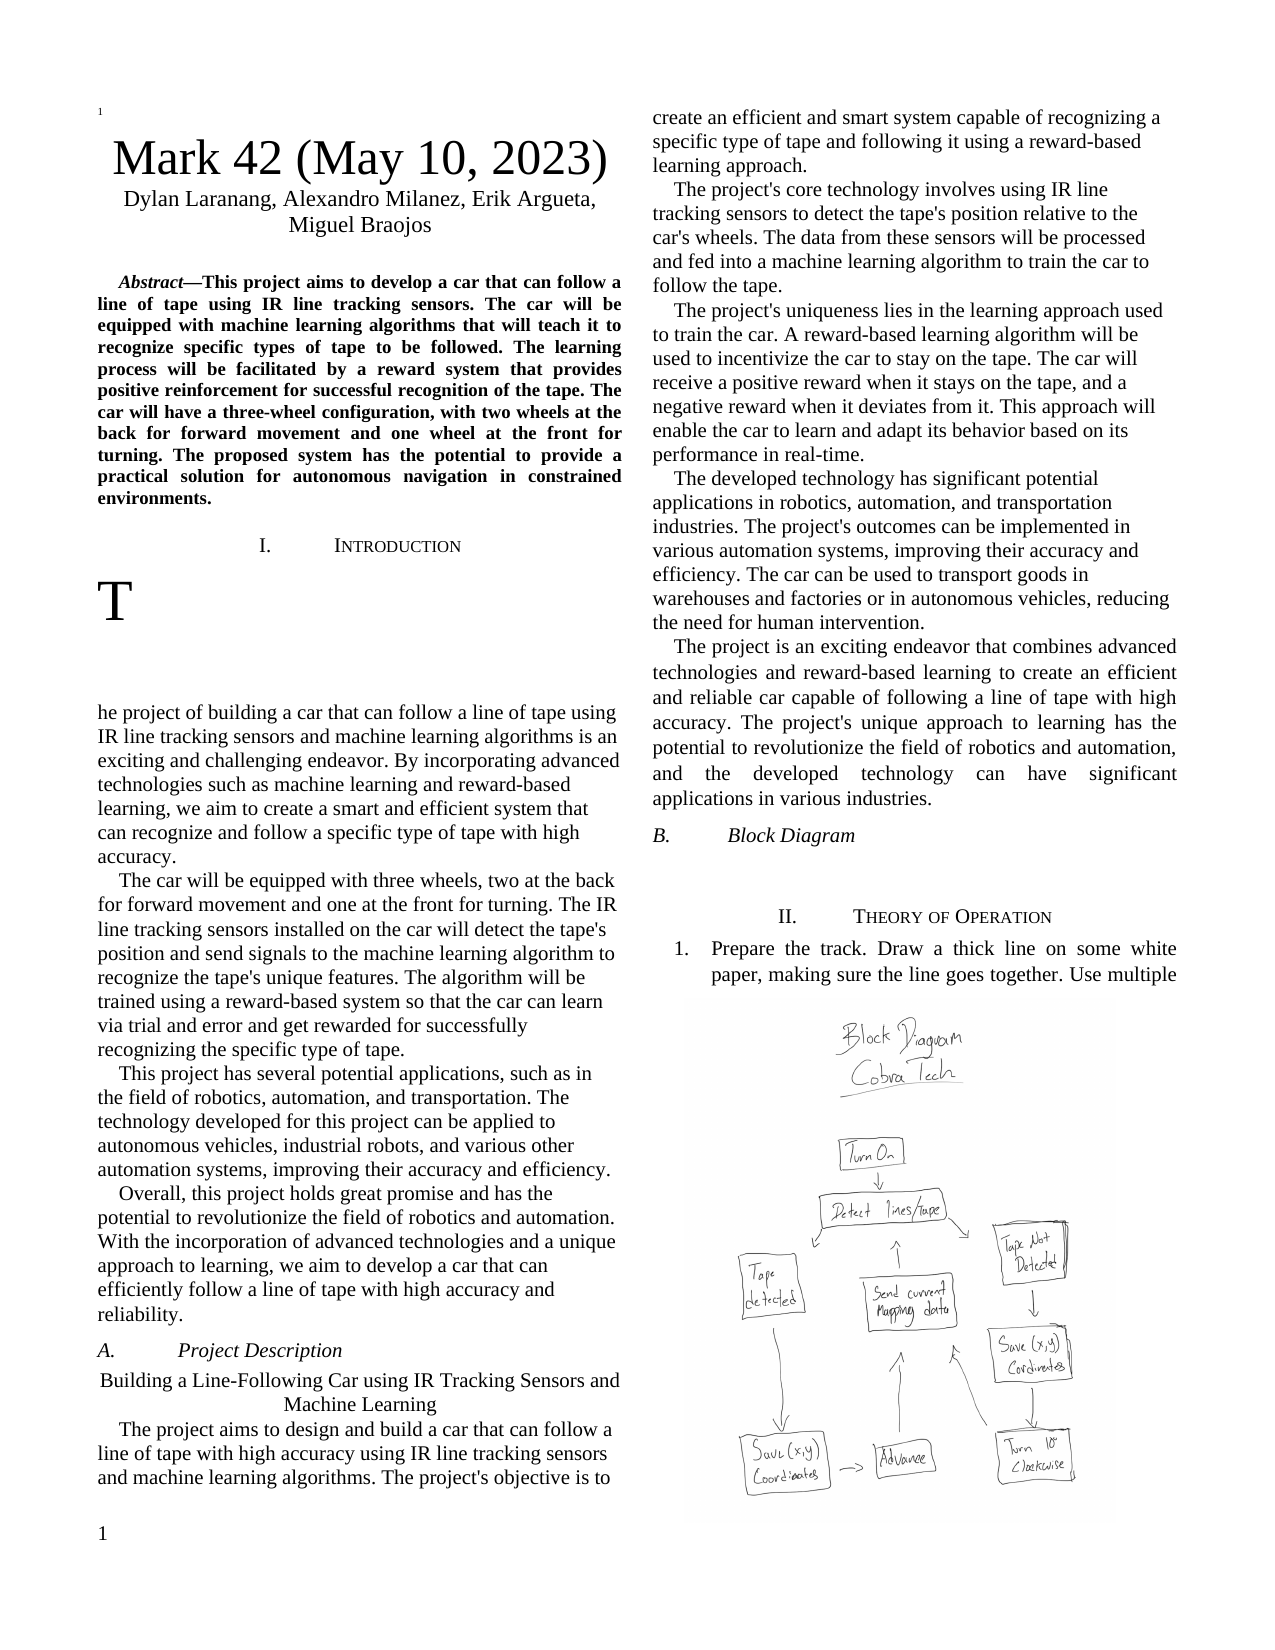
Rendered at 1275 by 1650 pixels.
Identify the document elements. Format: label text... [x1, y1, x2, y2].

text T [97, 566, 622, 633]
list Prepare the track. Draw a thick line on some white paper, making sure the line goes together. Use multiple pieces of paper if one is not big enough. The line should be around 3cm (1 inch) wide. [673, 936, 1177, 986]
subtitle Project Description [97, 1338, 622, 1362]
text The project's uniqueness lies in the learning approach used to train the car. A reward-based learning algorithm will be used to incentivize the car to stay on the tape. The car will receive a positive reward when it stays on the tape, and a negative reward when it deviates from it. This approach will enable the car to learn and adapt its behavior based on its performance in real-time. [652, 297, 1177, 466]
subtitle Theory of Operation [652, 904, 1177, 928]
text he project of building a car that can follow a line of tape using IR line tracking sensors and machine learning algorithms is an exciting and challenging endeavor. By incorporating advanced technologies such as machine learning and reward-based learning, we aim to create a smart and efficient system that can recognize and follow a specific type of tape with high accuracy. [97, 700, 622, 868]
picture [683, 998, 1117, 1523]
text The developed technology has significant potential applications in robotics, automation, and transportation industries. The project's outcomes can be implemented in various automation systems, improving their accuracy and efficiency. The car can be used to transport goods in warehouses and factories or in autonomous vehicles, reducing the need for human intervention. [652, 466, 1177, 634]
text Abstract—This project aims to develop a car that can follow a line of tape using IR line tracking sensors. The car will be equipped with machine learning algorithms that will teach it to recognize specific types of tape to be followed. The learning process will be facilitated by a reward system that provides positive reinforcement for successful recognition of the tape. The car will have a three-wheel configuration, with two wheels at the back for forward movement and one wheel at the front for turning. The proposed system has the potential to provide a practical solution for autonomous navigation in constrained environments. [97, 271, 622, 508]
text Overall, this project holds great promise and has the potential to revolutionize the field of robotics and automation. With the incorporation of advanced technologies and a unique approach to learning, we aim to develop a car that can efficiently follow a line of tape with high accuracy and reliability. [97, 1181, 622, 1326]
text This project has several potential applications, such as in the field of robotics, automation, and transportation. The technology developed for this project can be applied to autonomous vehicles, industrial robots, and various other automation systems, improving their accuracy and efficiency. [97, 1061, 622, 1181]
text The project aims to design and build a car that can follow a line of tape with high accuracy using IR line tracking sensors and machine learning algorithms. The project's objective is to create an efficient and smart system capable of recognizing a specific type of tape and following it using a reward-based learning approach. [97, 1416, 622, 1489]
text The car will be equipped with three wheels, two at the back for forward movement and one at the front for turning. The IR line tracking sensors installed on the car will detect the tape's position and send signals to the machine learning algorithm to recognize the tape's unique features. The algorithm will be trained using a reward-based system so that the car can learn via trial and error and get rewarded for successfully recognizing the specific type of tape. [97, 868, 622, 1061]
text The project aims to design and build a car that can follow a line of tape with high accuracy using IR line tracking sensors and machine learning algorithms. The project's objective is to create an efficient and smart system capable of recognizing a specific type of tape and following it using a reward-based learning approach. [652, 105, 1177, 177]
text The project is an exciting endeavor that combines advanced technologies and reward-based learning to create an efficient and reliable car capable of following a line of tape with high accuracy. The project's unique approach to learning has the potential to revolutionize the field of robotics and automation, and the developed technology can have significant applications in various industries. [652, 634, 1177, 810]
text The project's core technology involves using IR line tracking sensors to detect the tape's position relative to the car's wheels. The data from these sensors will be processed and fed into a machine learning algorithm to train the car to follow the tape. [652, 177, 1177, 297]
subtitle Block Diagram [652, 823, 1177, 847]
text Building a Line-Following Car using IR Tracking Sensors and Machine Learning [97, 1368, 622, 1416]
subtitle INTRODUCTION [97, 533, 622, 557]
text Dylan Laranang, Alexandro Milanez, Erik Argueta, Miguel Braojos [97, 185, 622, 238]
title Mark 42 (May 10, 2023) [97, 128, 622, 185]
